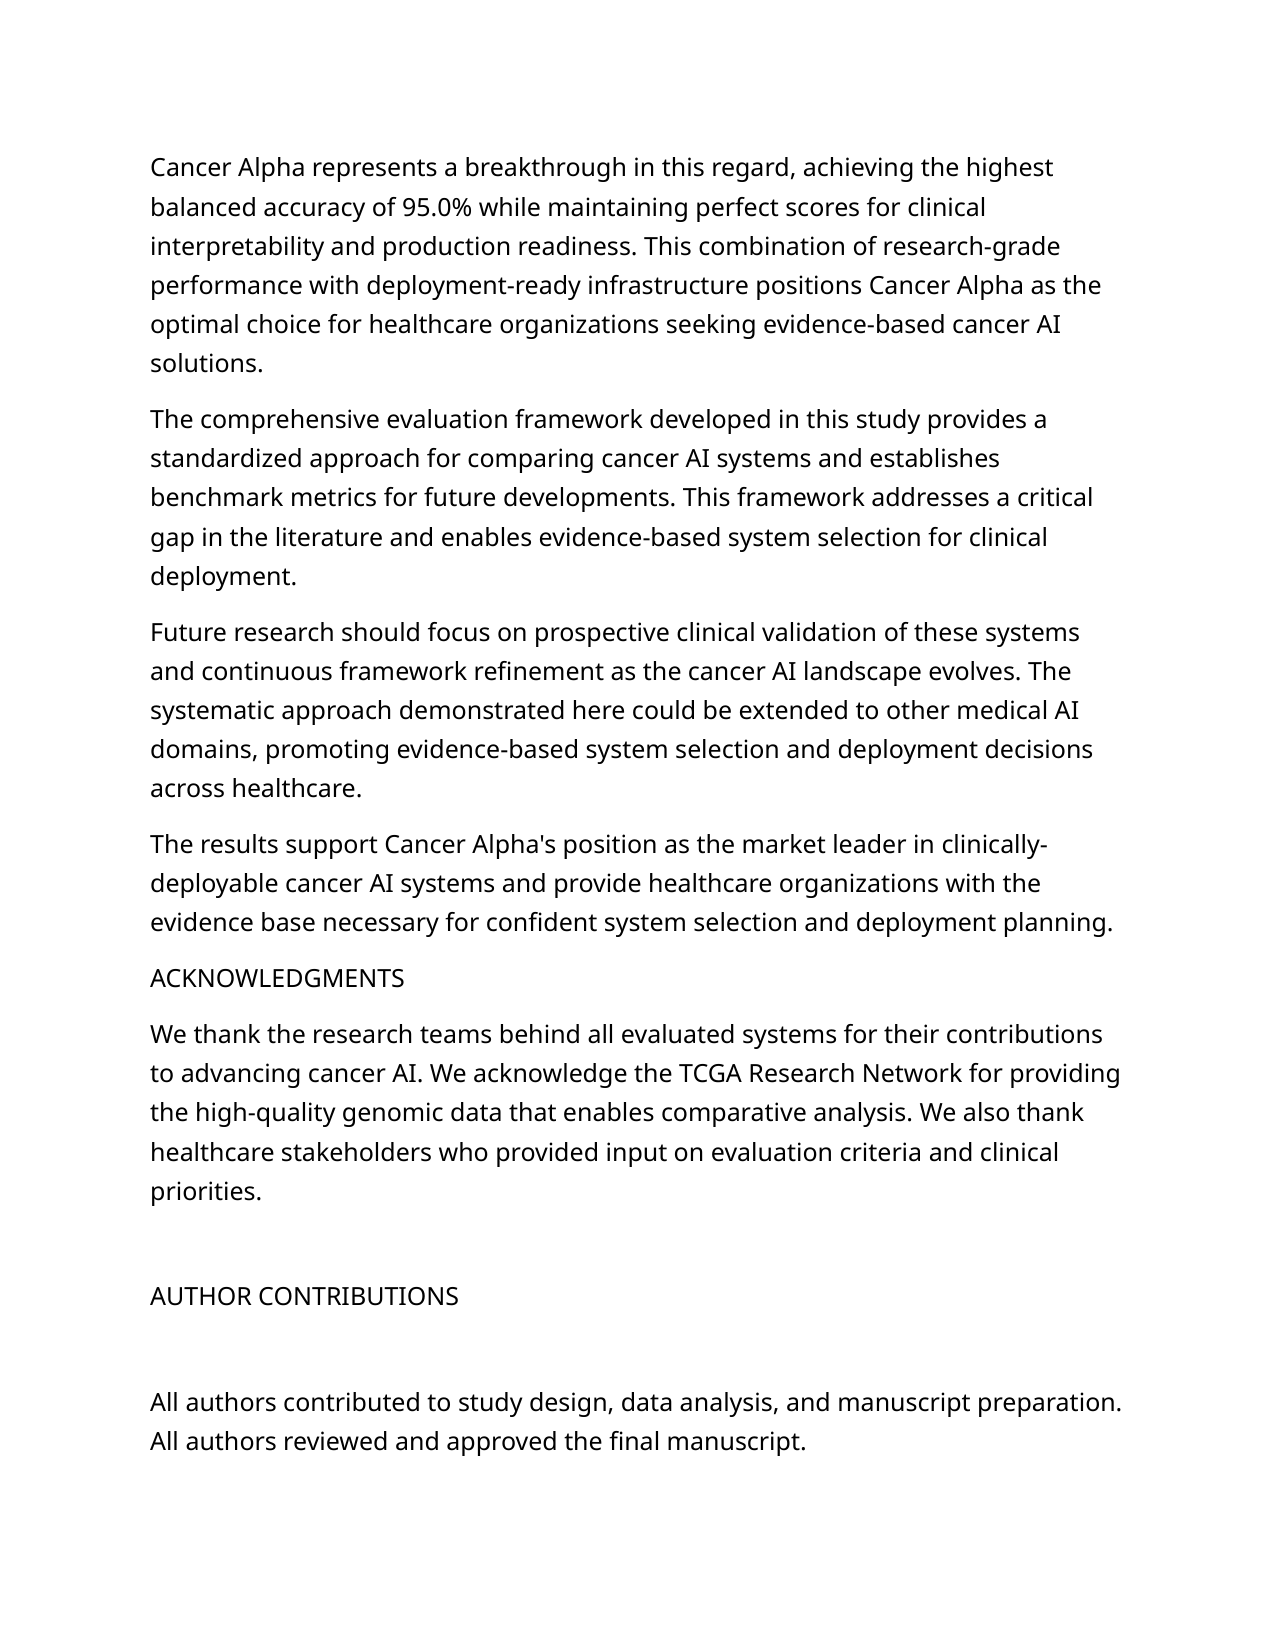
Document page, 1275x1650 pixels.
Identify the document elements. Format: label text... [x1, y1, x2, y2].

text ACKNOWLEDGMENTS [150, 961, 1125, 995]
text All authors contributed to study design, data analysis, and manuscript preparation. All authors reviewed and approved the final manuscript. [150, 1384, 1125, 1458]
text Future research should focus on prospective clinical validation of these systems and continuous framework refinement as the cancer AI landscape evolves. The systematic approach demonstrated here could be extended to other medical AI domains, promoting evidence-based system selection and deployment decisions across healthcare. [150, 614, 1125, 805]
text The results support Cancer Alpha's position as the market leader in clinically-deployable cancer AI systems and provide healthcare organizations with the evidence base necessary for confident system selection and deployment planning. [150, 827, 1125, 939]
text AUTHOR CONTRIBUTIONS [150, 1279, 1125, 1313]
text We thank the research teams behind all evaluated systems for their contributions to advancing cancer AI. We acknowledge the TCGA Research Network for providing the high-quality genomic data that enables comparative analysis. We also thank healthcare stakeholders who provided input on evaluation criteria and clinical priorities. [150, 1017, 1125, 1207]
text Cancer Alpha represents a breakthrough in this regard, achieving the highest balanced accuracy of 95.0% while maintaining perfect scores for clinical interpretability and production readiness. This combination of research-grade performance with deployment-ready infrastructure positions Cancer Alpha as the optimal choice for healthcare organizations seeking evidence-based cancer AI solutions. [150, 150, 1125, 380]
text The comprehensive evaluation framework developed in this study provides a standardized approach for comparing cancer AI systems and establishes benchmark metrics for future developments. This framework addresses a critical gap in the literature and enables evidence-based system selection for clinical deployment. [150, 402, 1125, 592]
